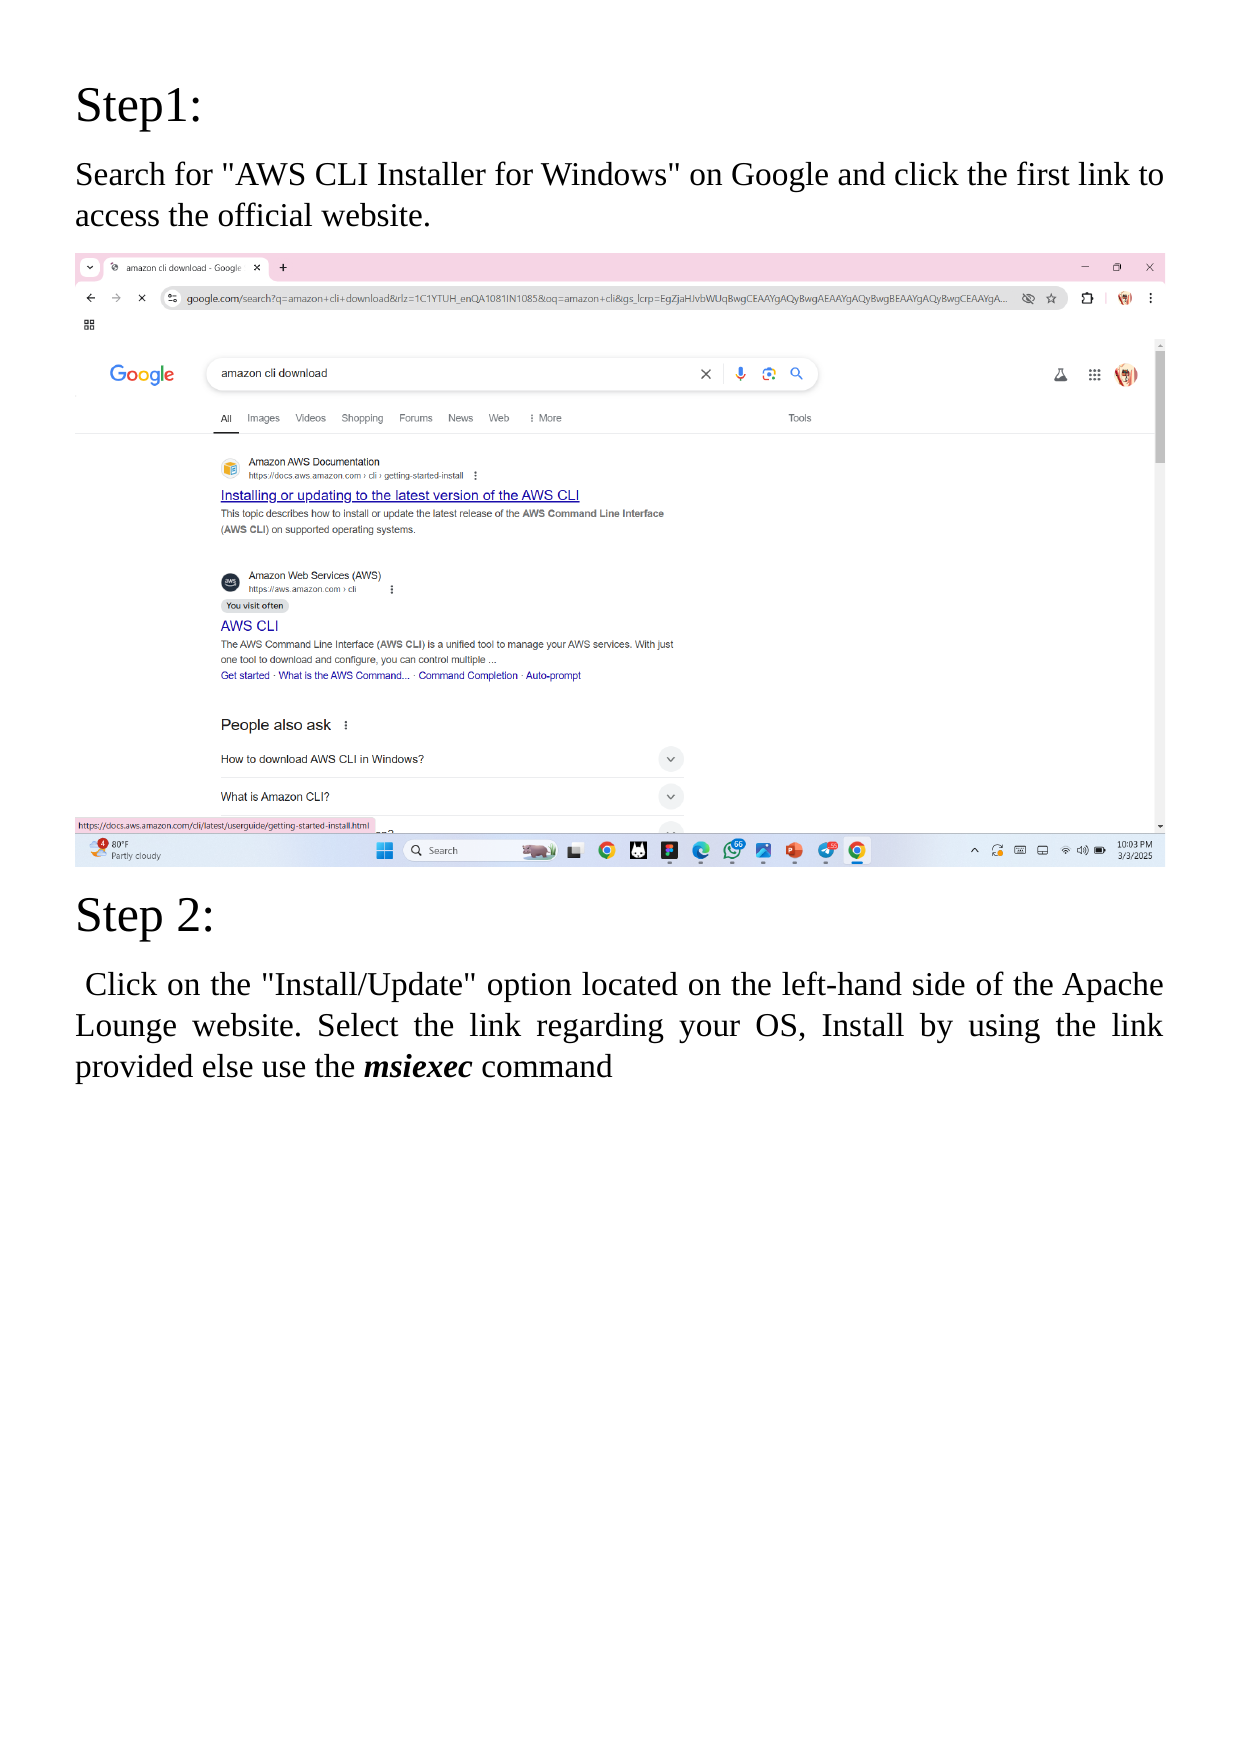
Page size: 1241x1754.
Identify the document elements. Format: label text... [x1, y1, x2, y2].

picture [75, 253, 1166, 867]
text Step 2: [75, 885, 1165, 943]
text Click on the "Install/Update" option located on the left-hand side of the Apache Lounge website. Select the link regarding your OS, Install by using the link provided else use the msiexec command [75, 964, 1165, 1085]
text Search for "AWS CLI Installer for Windows" on Google and click the first link to access the official website. [75, 154, 1165, 233]
text Step1: [75, 75, 1165, 132]
